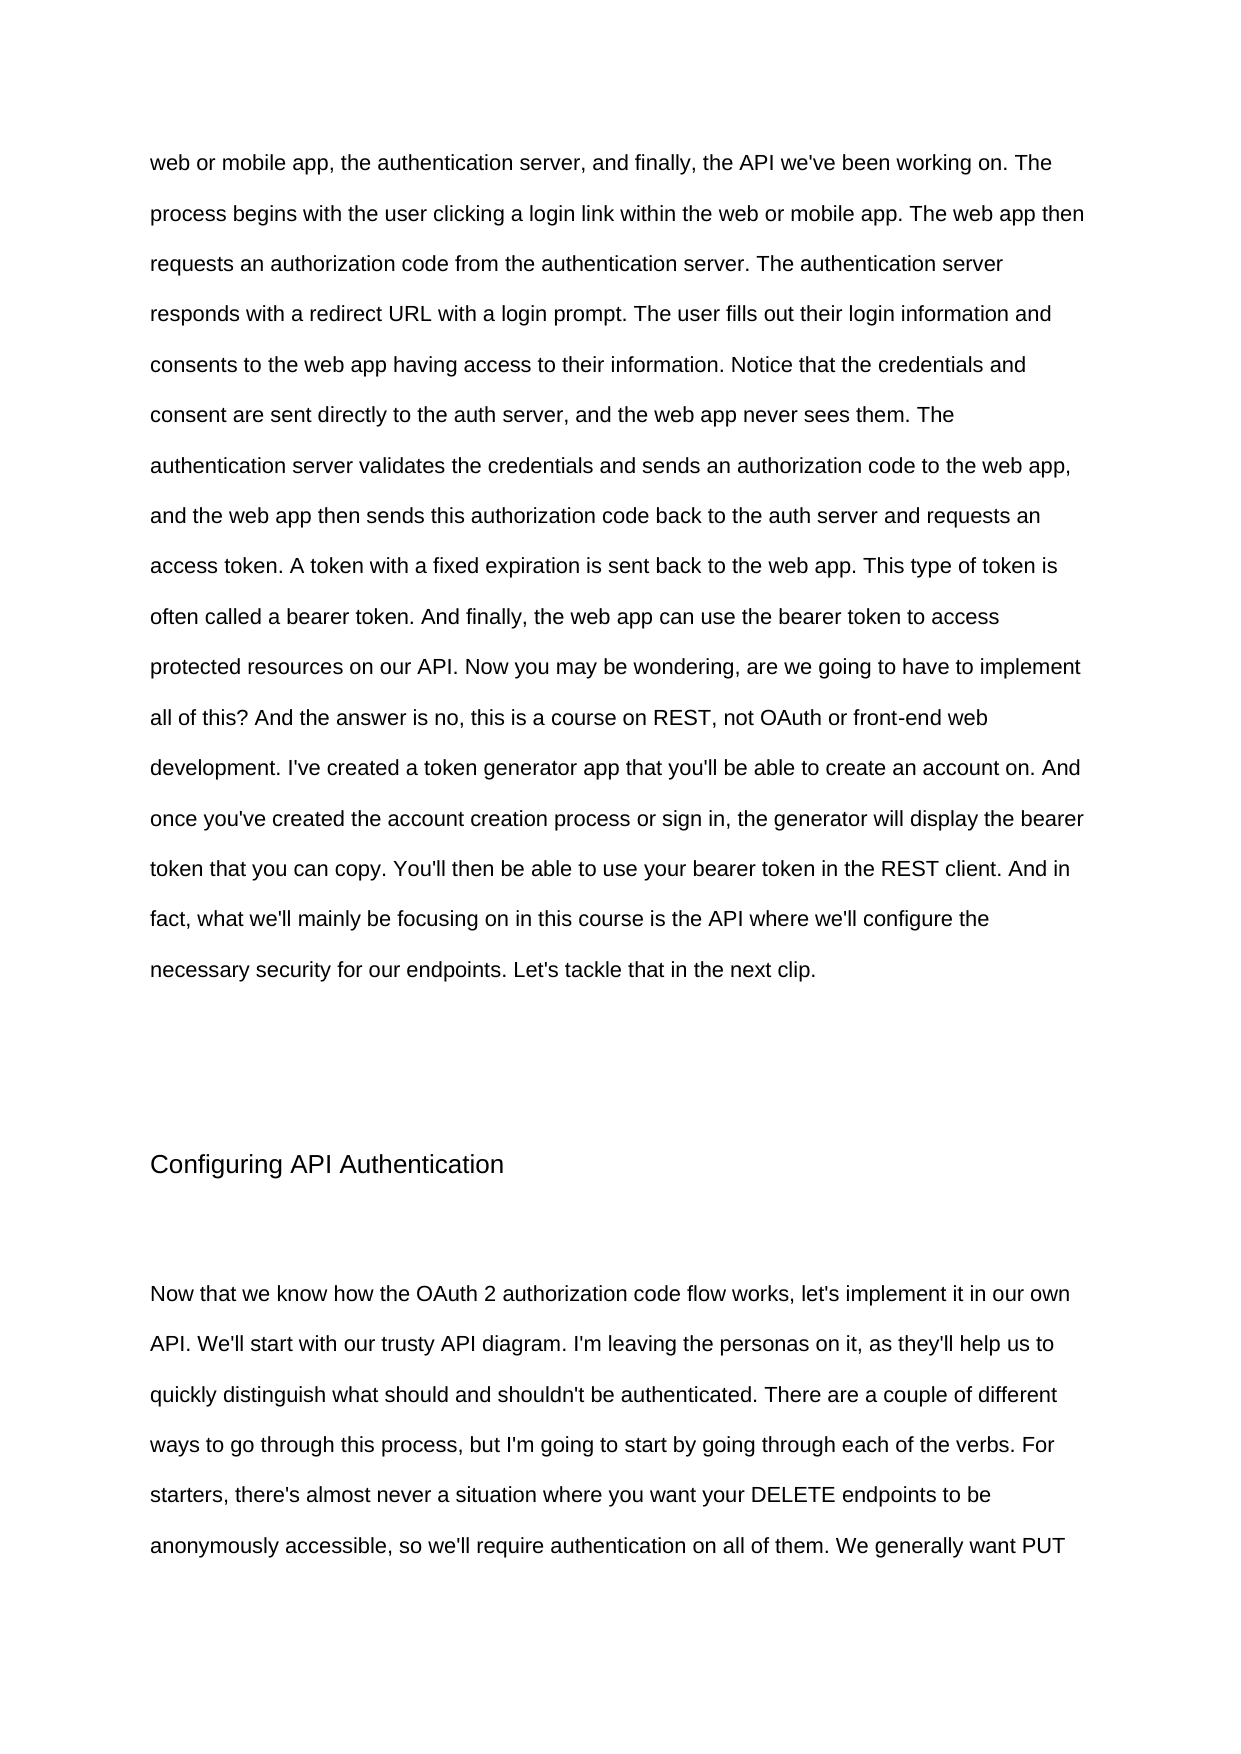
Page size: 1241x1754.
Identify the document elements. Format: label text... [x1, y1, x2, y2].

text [150, 150, 1090, 982]
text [150, 1281, 1090, 1558]
subtitle Configuring API Authentication [150, 1149, 1090, 1179]
